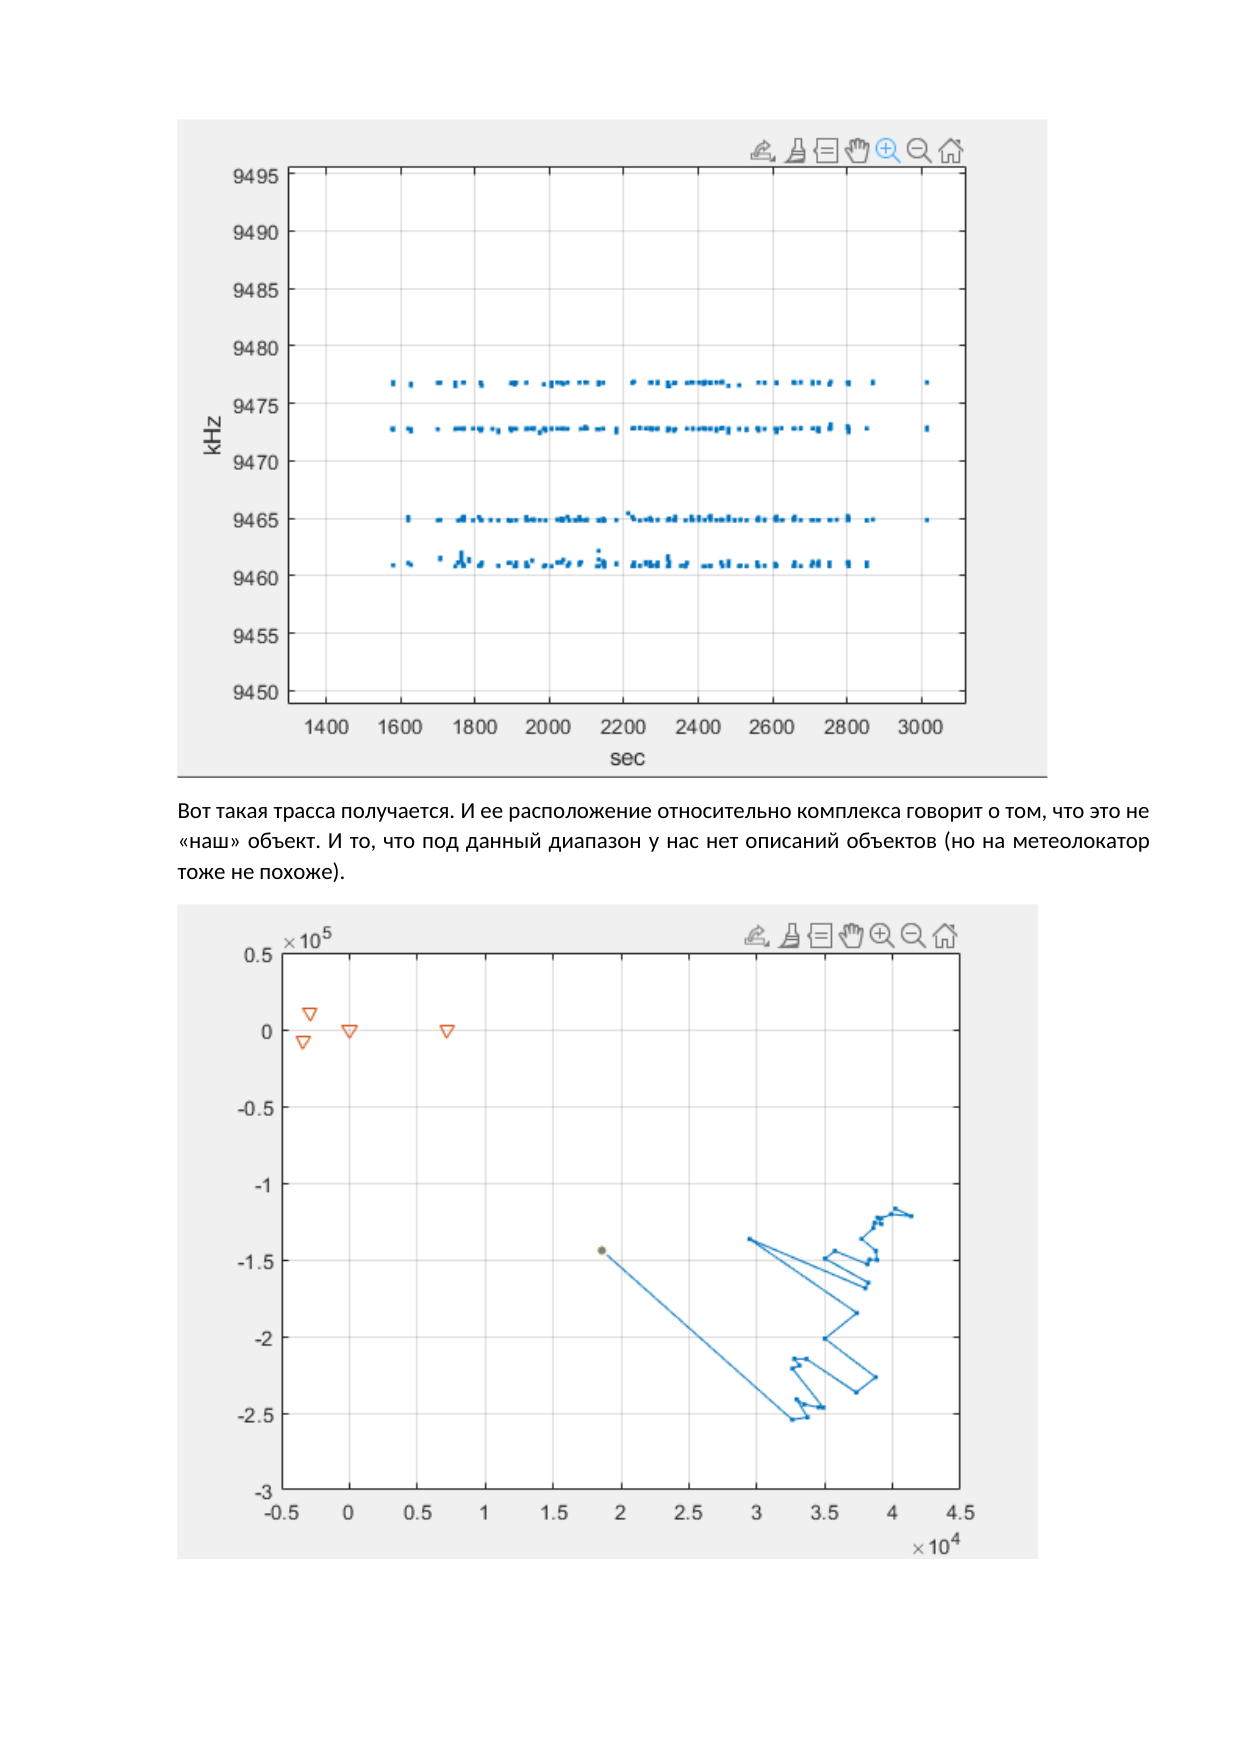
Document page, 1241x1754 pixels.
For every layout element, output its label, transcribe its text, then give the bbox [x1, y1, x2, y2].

picture [177, 118, 1048, 778]
picture [177, 903, 1039, 1559]
text Вот такая трасса получается. И ее расположение относительно комплекса говорит о том, что это не «наш» объект. И то, что под данный диапазон у нас нет описаний объектов (но на метеолокатор тоже не похоже). [177, 796, 1152, 885]
